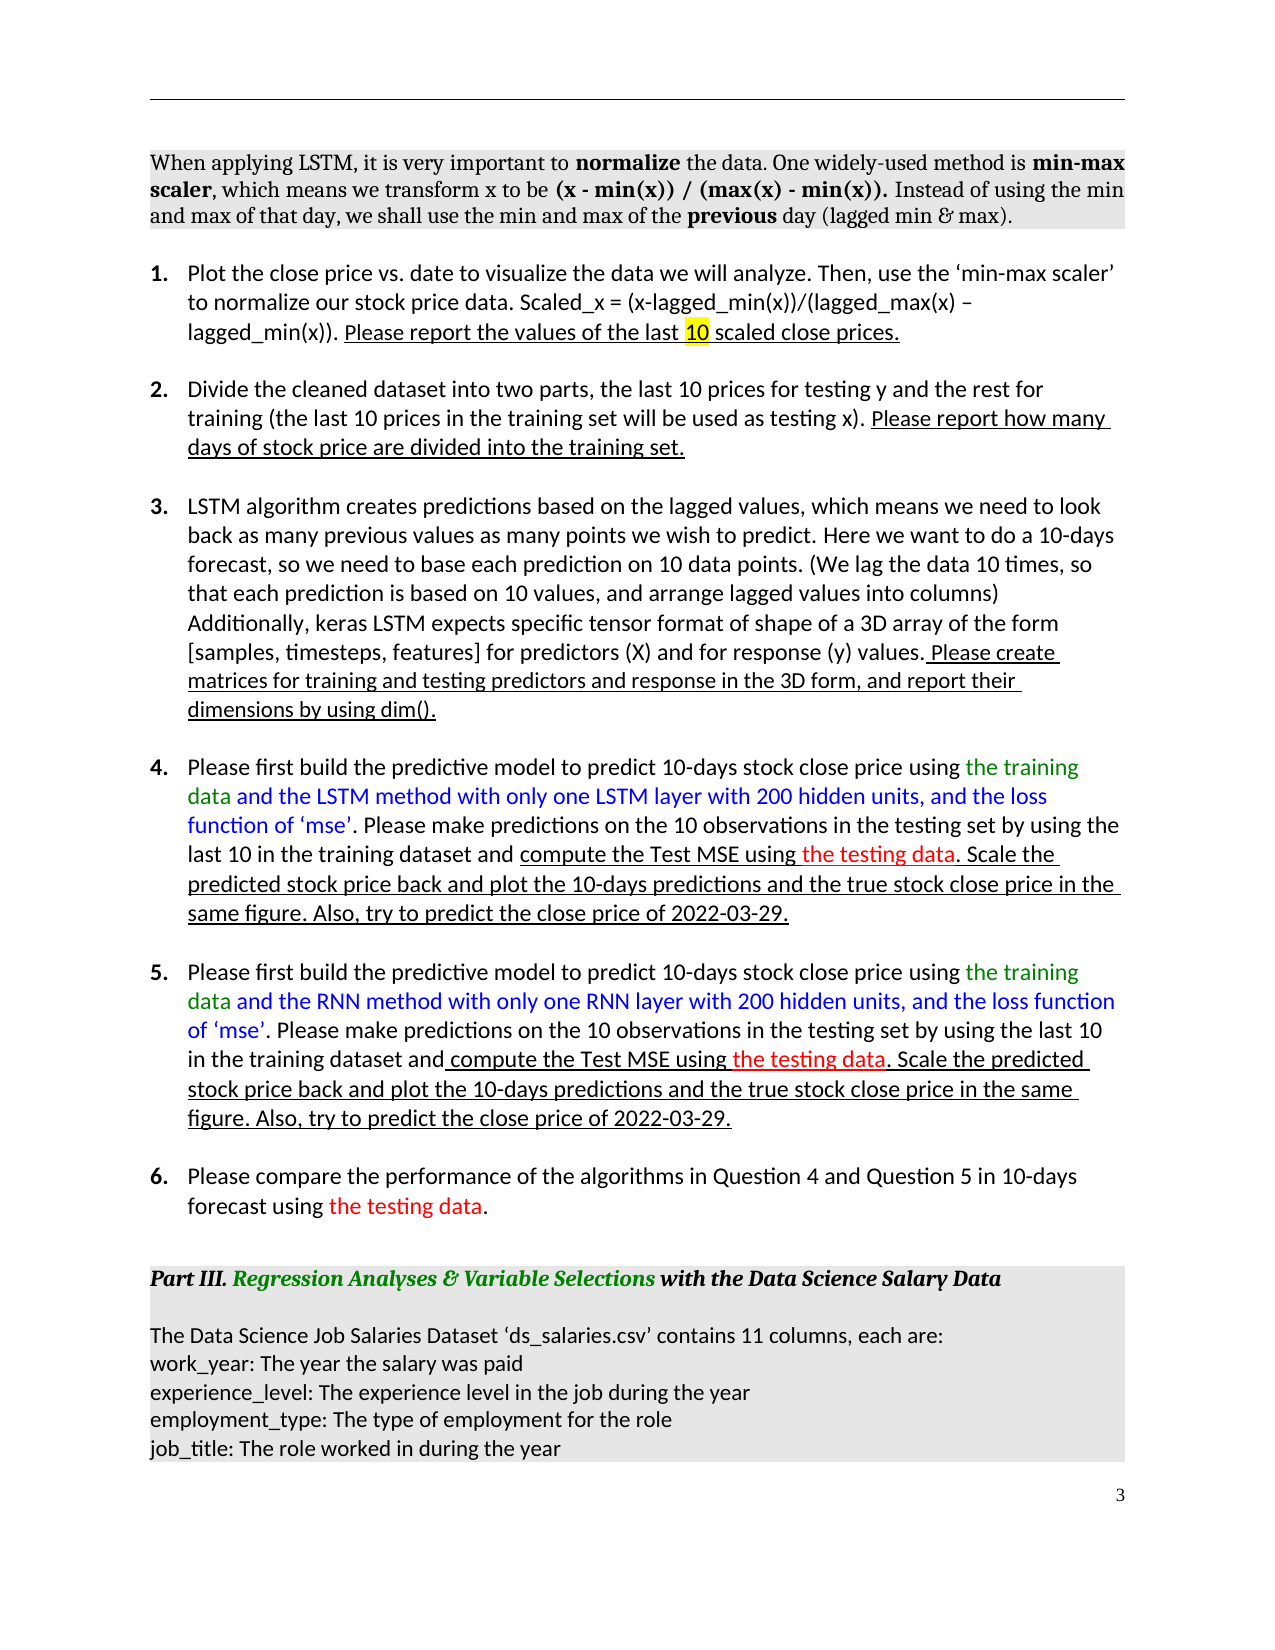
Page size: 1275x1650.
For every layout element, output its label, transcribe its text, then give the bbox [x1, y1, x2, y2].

list LSTM algorithm creates predictions based on the lagged values, which means we need to look back as many previous values as many points we wish to predict. Here we want to do a 10-days forecast, so we need to base each prediction on 10 data points. (We lag the data 10 times, so that each prediction is based on 10 values, and arrange lagged values into columns) Additionally, keras LSTM expects specific tensor format of shape of a 3D array of the form [samples, timesteps, features] for predictors (X) and for response (y) values. Please create matrices for training and testing predictors and response in the 3D form, and report their dimensions by using dim(). [150, 491, 1125, 724]
subtitle Part III. Regression Analyses & Variable Selections with the Data Science Salary Data [150, 1266, 1125, 1292]
list Divide the cleaned dataset into two parts, the last 10 prices for testing y and the rest for training (the last 10 prices in the training set will be used as testing x). Please report how many days of stock price are divided into the training set. [150, 374, 1125, 461]
text work_year: The year the salary was paid [150, 1349, 1125, 1378]
list Please first build the predictive model to predict 10-days stock close price using the training data and the LSTM method with only one LSTM layer with 200 hidden units, and the loss function of ‘mse’. Please make predictions on the 10 observations in the testing set by using the last 10 in the training dataset and compute the Test MSE using the testing data. Scale the predicted stock price back and plot the 10-days predictions and the true stock close price in the same figure. Also, try to predict the close price of 2022-03-29. [150, 752, 1125, 927]
text experience_level: The experience level in the job during the year [150, 1378, 1125, 1406]
text The Data Science Job Salaries Dataset ‘ds_salaries.csv’ contains 11 columns, each are: [150, 1322, 1125, 1349]
text employment_type: The type of employment for the role [150, 1406, 1125, 1434]
list Please compare the performance of the algorithms in Question 4 and Question 5 in 10-days forecast using the testing data. [150, 1161, 1125, 1220]
list Please first build the predictive model to predict 10-days stock close price using the training data and the RNN method with only one RNN layer with 200 hidden units, and the loss function of ‘mse’. Please make predictions on the 10 observations in the testing set by using the last 10 in the training dataset and compute the Test MSE using the testing data. Scale the predicted stock price back and plot the 10-days predictions and the true stock close price in the same figure. Also, try to predict the close price of 2022-03-29. [150, 957, 1125, 1132]
text When applying LSTM, it is very important to normalize the data. One widely-used method is min-max scaler, which means we transform x to be (x - min(x)) / (max(x) - min(x)). Instead of using the min and max of that day, we shall use the min and max of the previous day (lagged min & max). [150, 150, 1125, 229]
text job_title: The role worked in during the year [150, 1434, 1125, 1462]
list Plot the close price vs. date to visualize the data we will analyze. Then, use the ‘min-max scaler’ to normalize our stock price data. Scaled_x = (x-lagged_min(x))/(lagged_max(x) – lagged_min(x)). Please report the values of the last 10 scaled close prices. [150, 258, 1125, 346]
